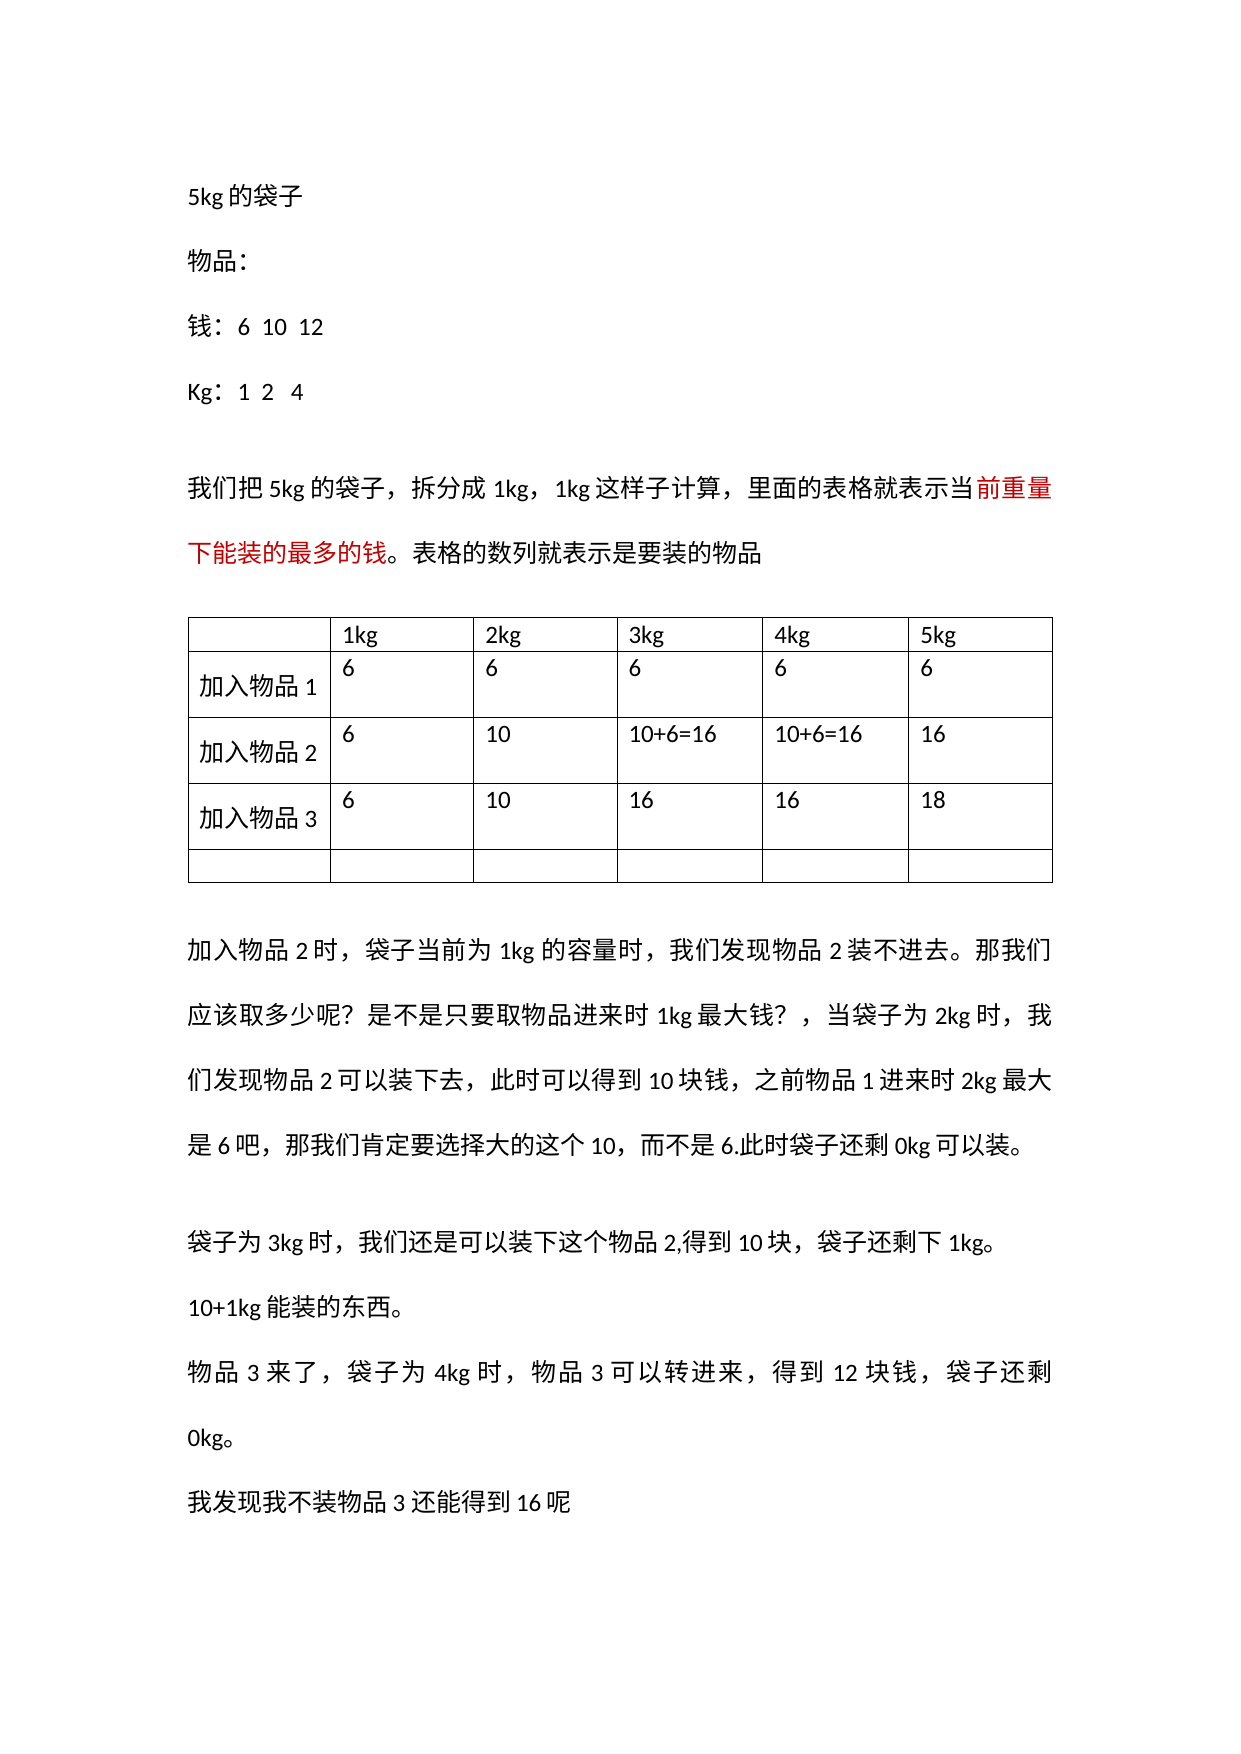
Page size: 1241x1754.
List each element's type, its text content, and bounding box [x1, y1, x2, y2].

table_cell 6 [618, 652, 762, 717]
table_cell [618, 850, 762, 882]
table_cell [474, 850, 617, 882]
table_cell 16 [909, 718, 1052, 783]
table_cell 加入物品1 [189, 652, 330, 717]
table_cell 6 [763, 652, 908, 717]
table_header [189, 618, 330, 651]
text 加入物品2时，袋子当前为1kg 的容量时，我们发现物品2装不进去。那我们应该取多少呢？是不是只要取物品进来时1kg最大钱？，当袋子为2kg时，我们发现物品2可以装下去，此时可以得到10块钱，之前物品1进来时2kg最大是6吧，那我们肯定要选择大的这个10，而不是6.此时袋子还剩0kg可以装。 [187, 916, 1053, 1176]
text 5kg的袋子 [187, 162, 1053, 227]
table_cell 10 [474, 718, 617, 783]
table_cell [909, 850, 1052, 882]
table_cell 6 [331, 652, 473, 717]
table_cell 加入物品2 [189, 718, 330, 783]
table_cell 10+6=16 [618, 718, 762, 783]
table_cell 6 [909, 652, 1052, 717]
table_cell 16 [618, 784, 762, 849]
table_cell 16 [763, 784, 908, 849]
table_cell [189, 850, 330, 882]
table_cell 18 [909, 784, 1052, 849]
text Kg：1 2 4 [187, 357, 1053, 422]
table_header 5kg [909, 618, 1052, 651]
table_cell [763, 850, 908, 882]
table_header 4kg [763, 618, 908, 651]
table_cell 6 [331, 784, 473, 849]
text 袋子为3kg时，我们还是可以装下这个物品2,得到10块，袋子还剩下1kg。 [187, 1208, 1053, 1273]
text 我们把5kg的袋子，拆分成1kg，1kg这样子计算，里面的表格就表示当前重量下能装的最多的钱。表格的数列就表示是要装的物品 [187, 454, 1053, 584]
table_cell 6 [331, 718, 473, 783]
text 10+1kg能装的东西。 [187, 1273, 1053, 1338]
table_cell 10+6=16 [763, 718, 908, 783]
table_cell 10 [474, 784, 617, 849]
text 我发现我不装物品3 还能得到16呢 [187, 1468, 1053, 1533]
table_cell 6 [474, 652, 617, 717]
text 钱：6 10 12 [187, 292, 1053, 357]
text 物品： [187, 227, 1053, 292]
text 物品3来了，袋子为4kg时，物品3可以转进来，得到12块钱，袋子还剩0kg。 [187, 1338, 1053, 1468]
table_header 2kg [474, 618, 617, 651]
table_cell [331, 850, 473, 882]
table_header 3kg [618, 618, 762, 651]
table_header 1kg [331, 618, 473, 651]
table_cell 加入物品3 [189, 784, 330, 849]
